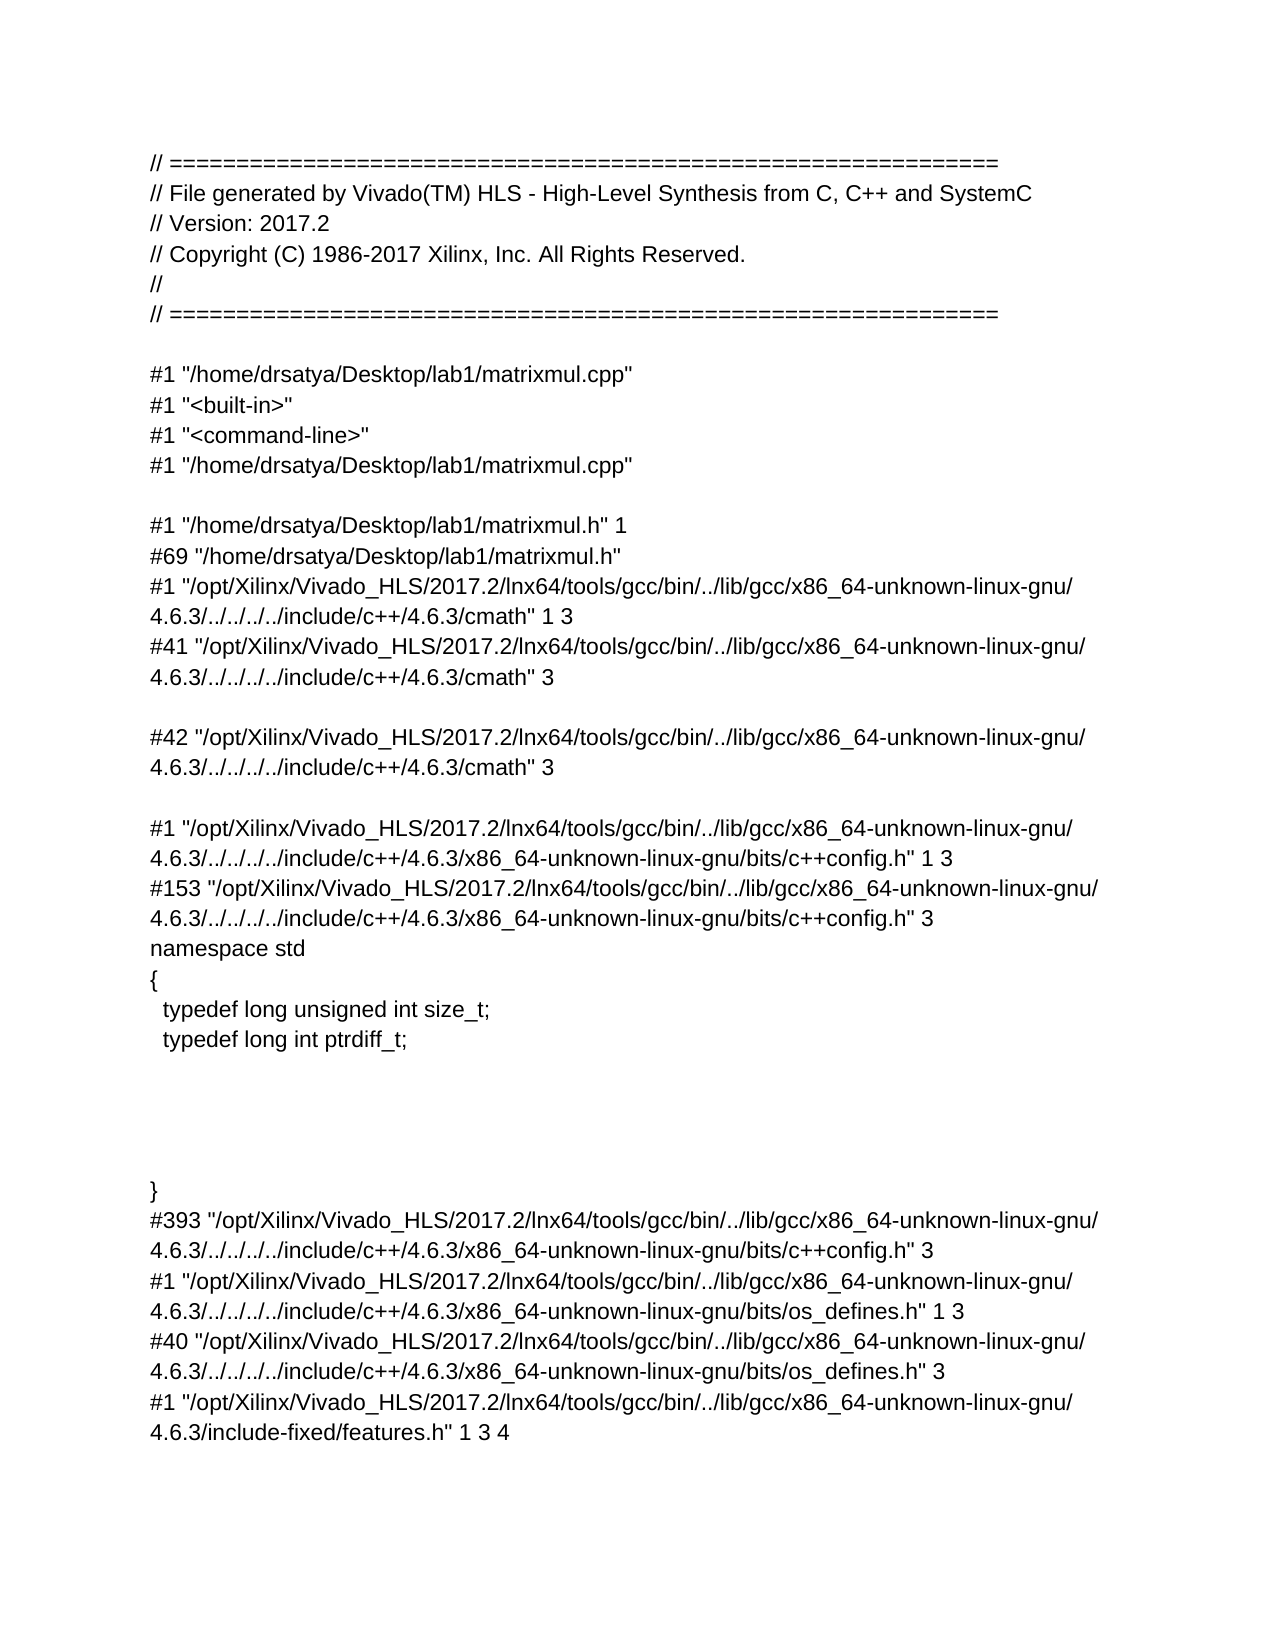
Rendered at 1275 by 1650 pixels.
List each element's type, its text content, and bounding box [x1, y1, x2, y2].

text #1 "/opt/Xilinx/Vivado_HLS/2017.2/lnx64/tools/gcc/bin/../lib/gcc/x86_64-unknown-linux-gnu/4.6.3/../../../../include/c++/4.6.3/x86_64-unknown-linux-gnu/bits/c++config.h" 1 3 [150, 814, 1125, 871]
text namespace std [150, 935, 1125, 962]
text // [150, 271, 1125, 297]
text // File generated by Vivado(TM) HLS - High-Level Synthesis from C, C++ and SystemC [150, 180, 1125, 207]
text #1 "/home/drsatya/Desktop/lab1/matrixmul.cpp" [150, 361, 1125, 388]
text #1 "/opt/Xilinx/Vivado_HLS/2017.2/lnx64/tools/gcc/bin/../lib/gcc/x86_64-unknown-linux-gnu/4.6.3/../../../../include/c++/4.6.3/cmath" 1 3 [150, 573, 1125, 629]
text // ============================================================== [150, 150, 1125, 176]
text // ============================================================== [150, 301, 1125, 327]
text #1 "<built-in>" [150, 392, 1125, 418]
text // Version: 2017.2 [150, 210, 1125, 237]
text { [150, 966, 1125, 992]
text typedef long int ptrdiff_t; [150, 1026, 1125, 1052]
text #1 "/home/drsatya/Desktop/lab1/matrixmul.cpp" [150, 452, 1125, 478]
text #393 "/opt/Xilinx/Vivado_HLS/2017.2/lnx64/tools/gcc/bin/../lib/gcc/x86_64-unknown-linux-gnu/4.6.3/../../../../include/c++/4.6.3/x86_64-unknown-linux-gnu/bits/c++config.h" 3 [150, 1207, 1125, 1264]
text #1 "/home/drsatya/Desktop/lab1/matrixmul.h" 1 [150, 512, 1125, 539]
text } [150, 1177, 1125, 1203]
text #153 "/opt/Xilinx/Vivado_HLS/2017.2/lnx64/tools/gcc/bin/../lib/gcc/x86_64-unknown-linux-gnu/4.6.3/../../../../include/c++/4.6.3/x86_64-unknown-linux-gnu/bits/c++config.h" 3 [150, 875, 1125, 932]
text #42 "/opt/Xilinx/Vivado_HLS/2017.2/lnx64/tools/gcc/bin/../lib/gcc/x86_64-unknown-linux-gnu/4.6.3/../../../../include/c++/4.6.3/cmath" 3 [150, 724, 1125, 781]
text #1 "<command-line>" [150, 422, 1125, 448]
text #1 "/opt/Xilinx/Vivado_HLS/2017.2/lnx64/tools/gcc/bin/../lib/gcc/x86_64-unknown-linux-gnu/4.6.3/include-fixed/features.h" 1 3 4 [150, 1388, 1125, 1445]
text // Copyright (C) 1986-2017 Xilinx, Inc. All Rights Reserved. [150, 241, 1125, 267]
text typedef long unsigned int size_t; [150, 996, 1125, 1022]
text #1 "/opt/Xilinx/Vivado_HLS/2017.2/lnx64/tools/gcc/bin/../lib/gcc/x86_64-unknown-linux-gnu/4.6.3/../../../../include/c++/4.6.3/x86_64-unknown-linux-gnu/bits/os_defines.h" 1 3 [150, 1268, 1125, 1324]
text #40 "/opt/Xilinx/Vivado_HLS/2017.2/lnx64/tools/gcc/bin/../lib/gcc/x86_64-unknown-linux-gnu/4.6.3/../../../../include/c++/4.6.3/x86_64-unknown-linux-gnu/bits/os_defines.h" 3 [150, 1328, 1125, 1385]
text #41 "/opt/Xilinx/Vivado_HLS/2017.2/lnx64/tools/gcc/bin/../lib/gcc/x86_64-unknown-linux-gnu/4.6.3/../../../../include/c++/4.6.3/cmath" 3 [150, 633, 1125, 690]
text #69 "/home/drsatya/Desktop/lab1/matrixmul.h" [150, 543, 1125, 569]
